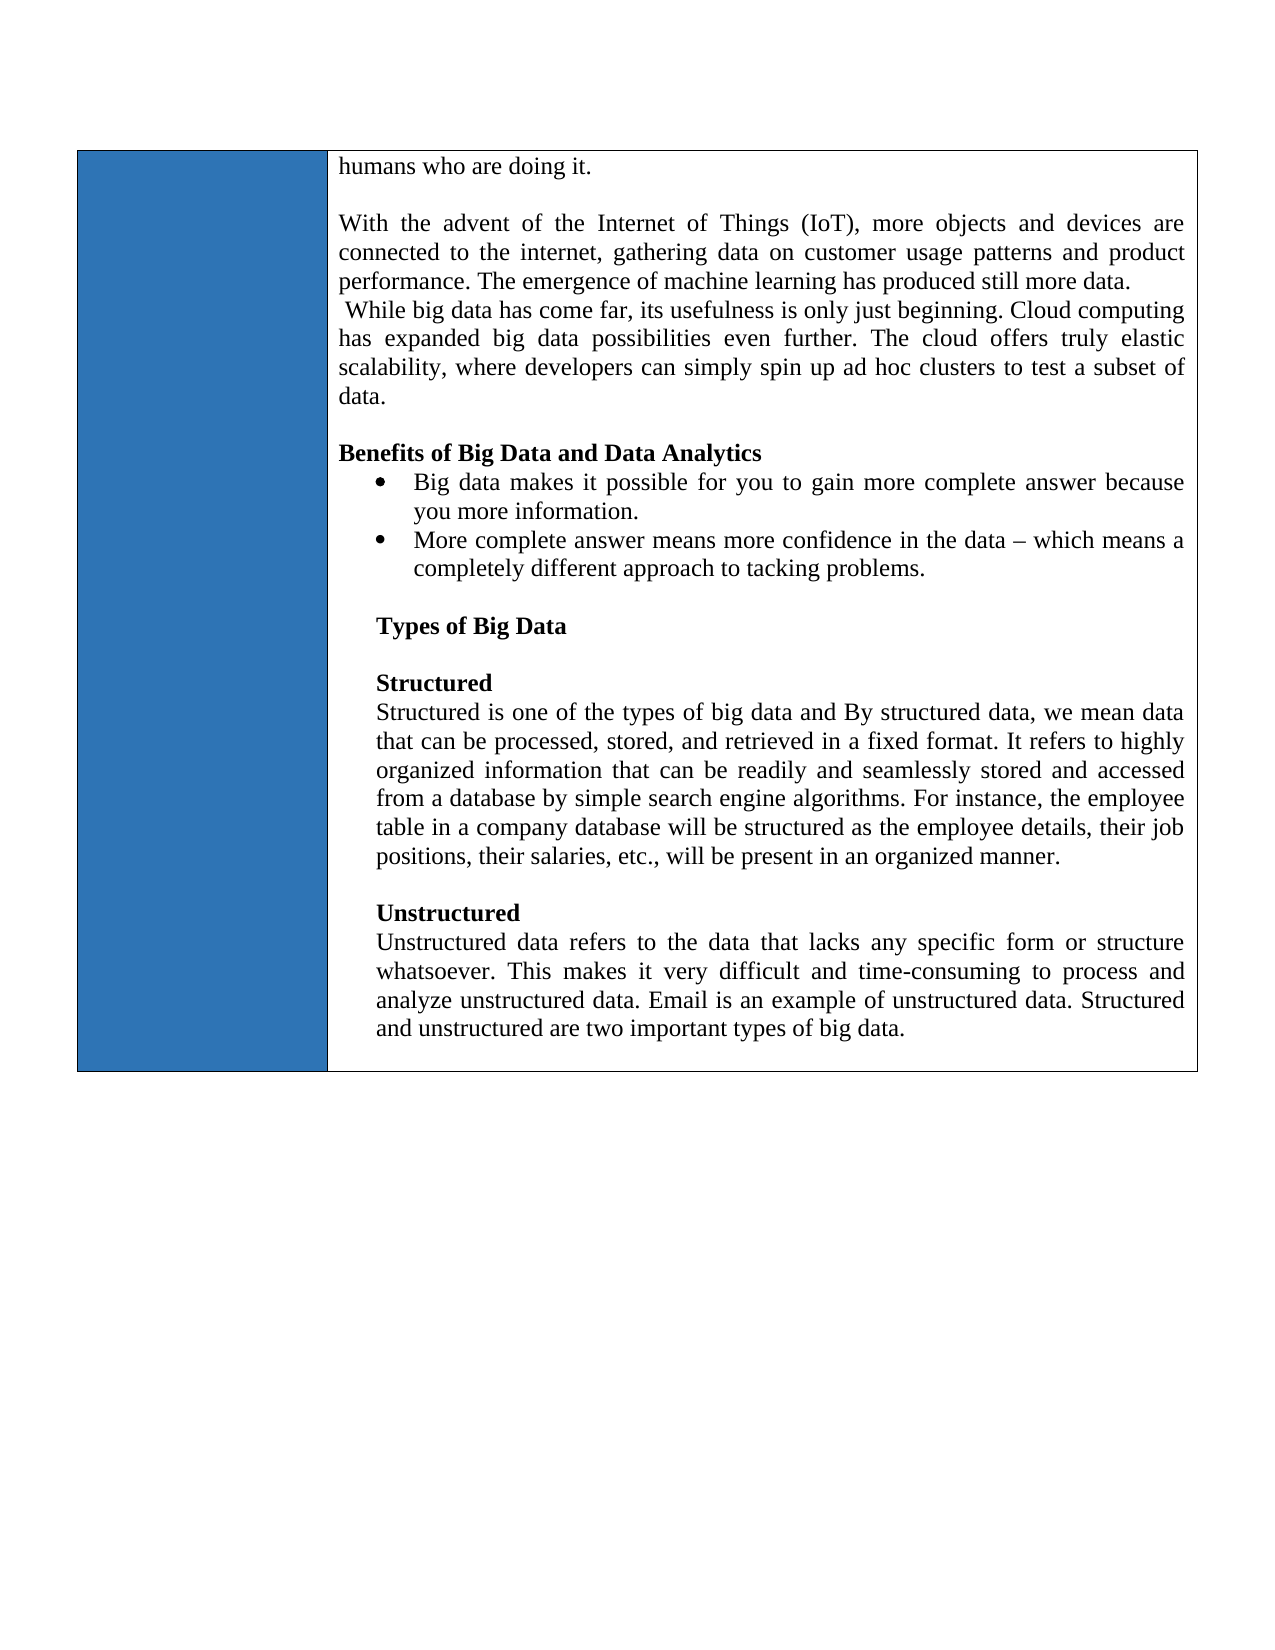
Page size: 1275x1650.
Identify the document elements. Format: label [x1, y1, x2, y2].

table_header [78, 151, 327, 1071]
table_header [328, 151, 1197, 1071]
